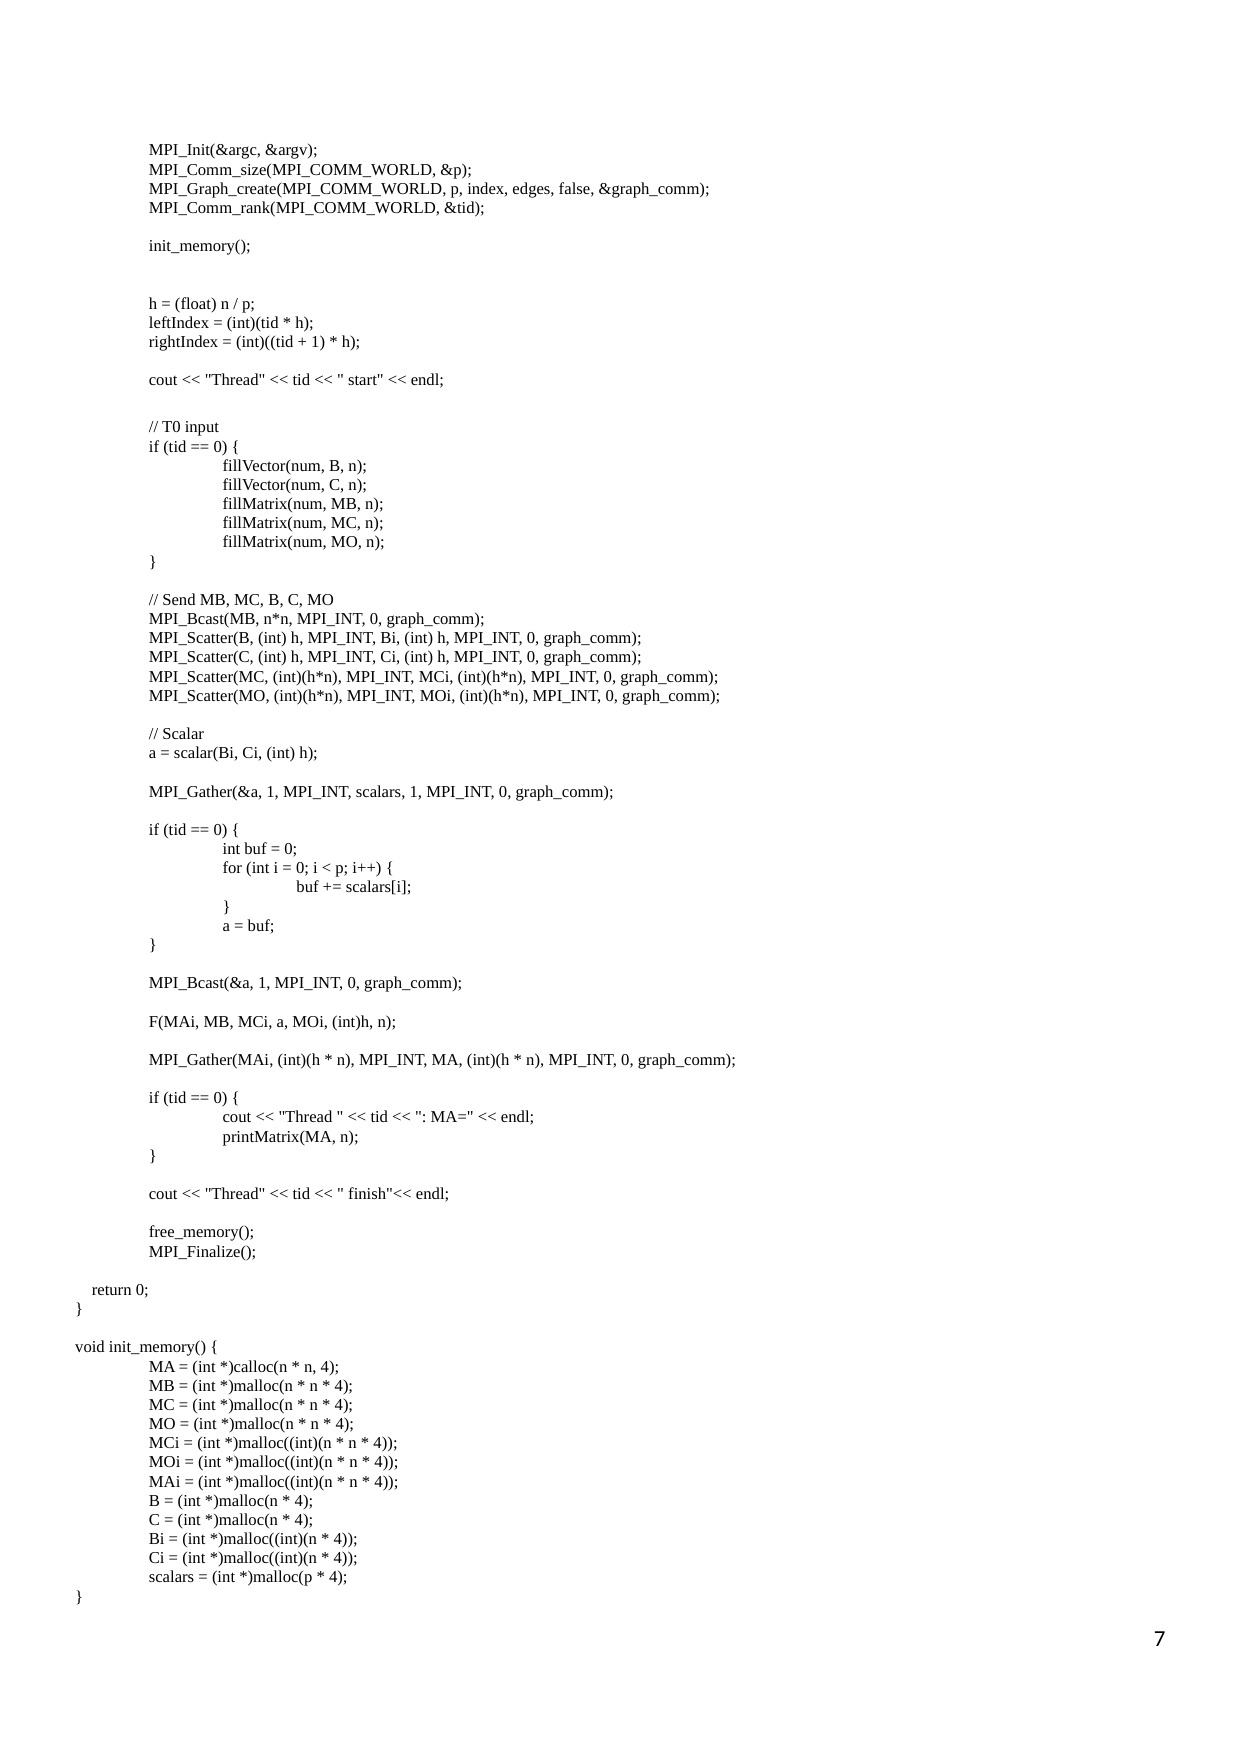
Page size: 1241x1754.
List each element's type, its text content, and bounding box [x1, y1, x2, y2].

text MB = (int *)malloc(n * n * 4); [75, 1376, 1165, 1395]
text MAi = (int *)malloc((int)(n * n * 4)); [75, 1471, 1165, 1491]
text MO = (int *)malloc(n * n * 4); [75, 1414, 1165, 1433]
text scalars = (int *)malloc(p * 4); [75, 1567, 1165, 1586]
text } [75, 551, 1165, 571]
text rightIndex = (int)((tid + 1) * h); [75, 332, 1165, 351]
text cout << "Thread " << tid << ": MA=" << endl; [75, 1107, 1165, 1126]
text MPI_Init(&argc, &argv); [75, 140, 1165, 159]
text init_memory(); [75, 236, 1165, 255]
text fillMatrix(num, MC, n); [75, 513, 1165, 532]
text for (int i = 0; i < p; i++) { [75, 858, 1165, 877]
text MCi = (int *)malloc((int)(n * n * 4)); [75, 1433, 1165, 1452]
text Ci = (int *)malloc((int)(n * 4)); [75, 1548, 1165, 1567]
text // Scalar [75, 724, 1165, 743]
text MPI_Comm_size(MPI_COMM_WORLD, &p); [75, 159, 1165, 178]
text cout << "Thread" << tid << " finish"<< endl; [75, 1184, 1165, 1203]
text fillMatrix(num, MB, n); [75, 494, 1165, 513]
text leftIndex = (int)(tid * h); [75, 313, 1165, 332]
text } [75, 935, 1165, 954]
text MPI_Comm_rank(MPI_COMM_WORLD, &tid); [75, 198, 1165, 217]
text // Send MB, MC, B, C, MO [75, 590, 1165, 609]
text return 0; [75, 1280, 1165, 1299]
text if (tid == 0) { [75, 436, 1165, 456]
text fillMatrix(num, MO, n); [75, 532, 1165, 551]
text MPI_Gather(MAi, (int)(h * n), MPI_INT, MA, (int)(h * n), MPI_INT, 0, graph_comm); [75, 1050, 1165, 1069]
text fillVector(num, C, n); [75, 475, 1165, 494]
text C = (int *)malloc(n * 4); [75, 1510, 1165, 1529]
text MPI_Bcast(MB, n*n, MPI_INT, 0, graph_comm); [75, 609, 1165, 628]
text F(MAi, MB, MCi, a, MOi, (int)h, n); [75, 1011, 1165, 1031]
text if (tid == 0) { [75, 1088, 1165, 1107]
text Bi = (int *)malloc((int)(n * 4)); [75, 1529, 1165, 1548]
text if (tid == 0) { [75, 820, 1165, 839]
text MPI_Scatter(B, (int) h, MPI_INT, Bi, (int) h, MPI_INT, 0, graph_comm); [75, 628, 1165, 647]
text } [75, 896, 1165, 916]
text int buf = 0; [75, 839, 1165, 858]
text // T0 input [75, 417, 1165, 436]
text buf += scalars[i]; [75, 877, 1165, 896]
text MC = (int *)malloc(n * n * 4); [75, 1395, 1165, 1414]
text MPI_Scatter(C, (int) h, MPI_INT, Ci, (int) h, MPI_INT, 0, graph_comm); [75, 647, 1165, 666]
text B = (int *)malloc(n * 4); [75, 1491, 1165, 1510]
text MPI_Scatter(MC, (int)(h*n), MPI_INT, MCi, (int)(h*n), MPI_INT, 0, graph_comm); [75, 666, 1165, 686]
text fillVector(num, B, n); [75, 456, 1165, 475]
text MPI_Bcast(&a, 1, MPI_INT, 0, graph_comm); [75, 973, 1165, 992]
text h = (float) n / p; [75, 293, 1165, 313]
text } [75, 1586, 1165, 1606]
text printMatrix(MA, n); [75, 1126, 1165, 1146]
text MA = (int *)calloc(n * n, 4); [75, 1356, 1165, 1376]
text MPI_Scatter(MO, (int)(h*n), MPI_INT, MOi, (int)(h*n), MPI_INT, 0, graph_comm); [75, 686, 1165, 705]
text void init_memory() { [75, 1337, 1165, 1356]
text } [75, 1146, 1165, 1165]
text a = scalar(Bi, Ci, (int) h); [75, 743, 1165, 762]
text MPI_Finalize(); [75, 1241, 1165, 1261]
text MOi = (int *)malloc((int)(n * n * 4)); [75, 1452, 1165, 1471]
text } [75, 1299, 1165, 1318]
text a = buf; [75, 916, 1165, 935]
text MPI_Gather(&a, 1, MPI_INT, scalars, 1, MPI_INT, 0, graph_comm); [75, 781, 1165, 801]
text cout << "Thread" << tid << " start" << endl; [75, 370, 1165, 389]
text free_memory(); [75, 1222, 1165, 1241]
text MPI_Graph_create(MPI_COMM_WORLD, p, index, edges, false, &graph_comm); [75, 178, 1165, 198]
